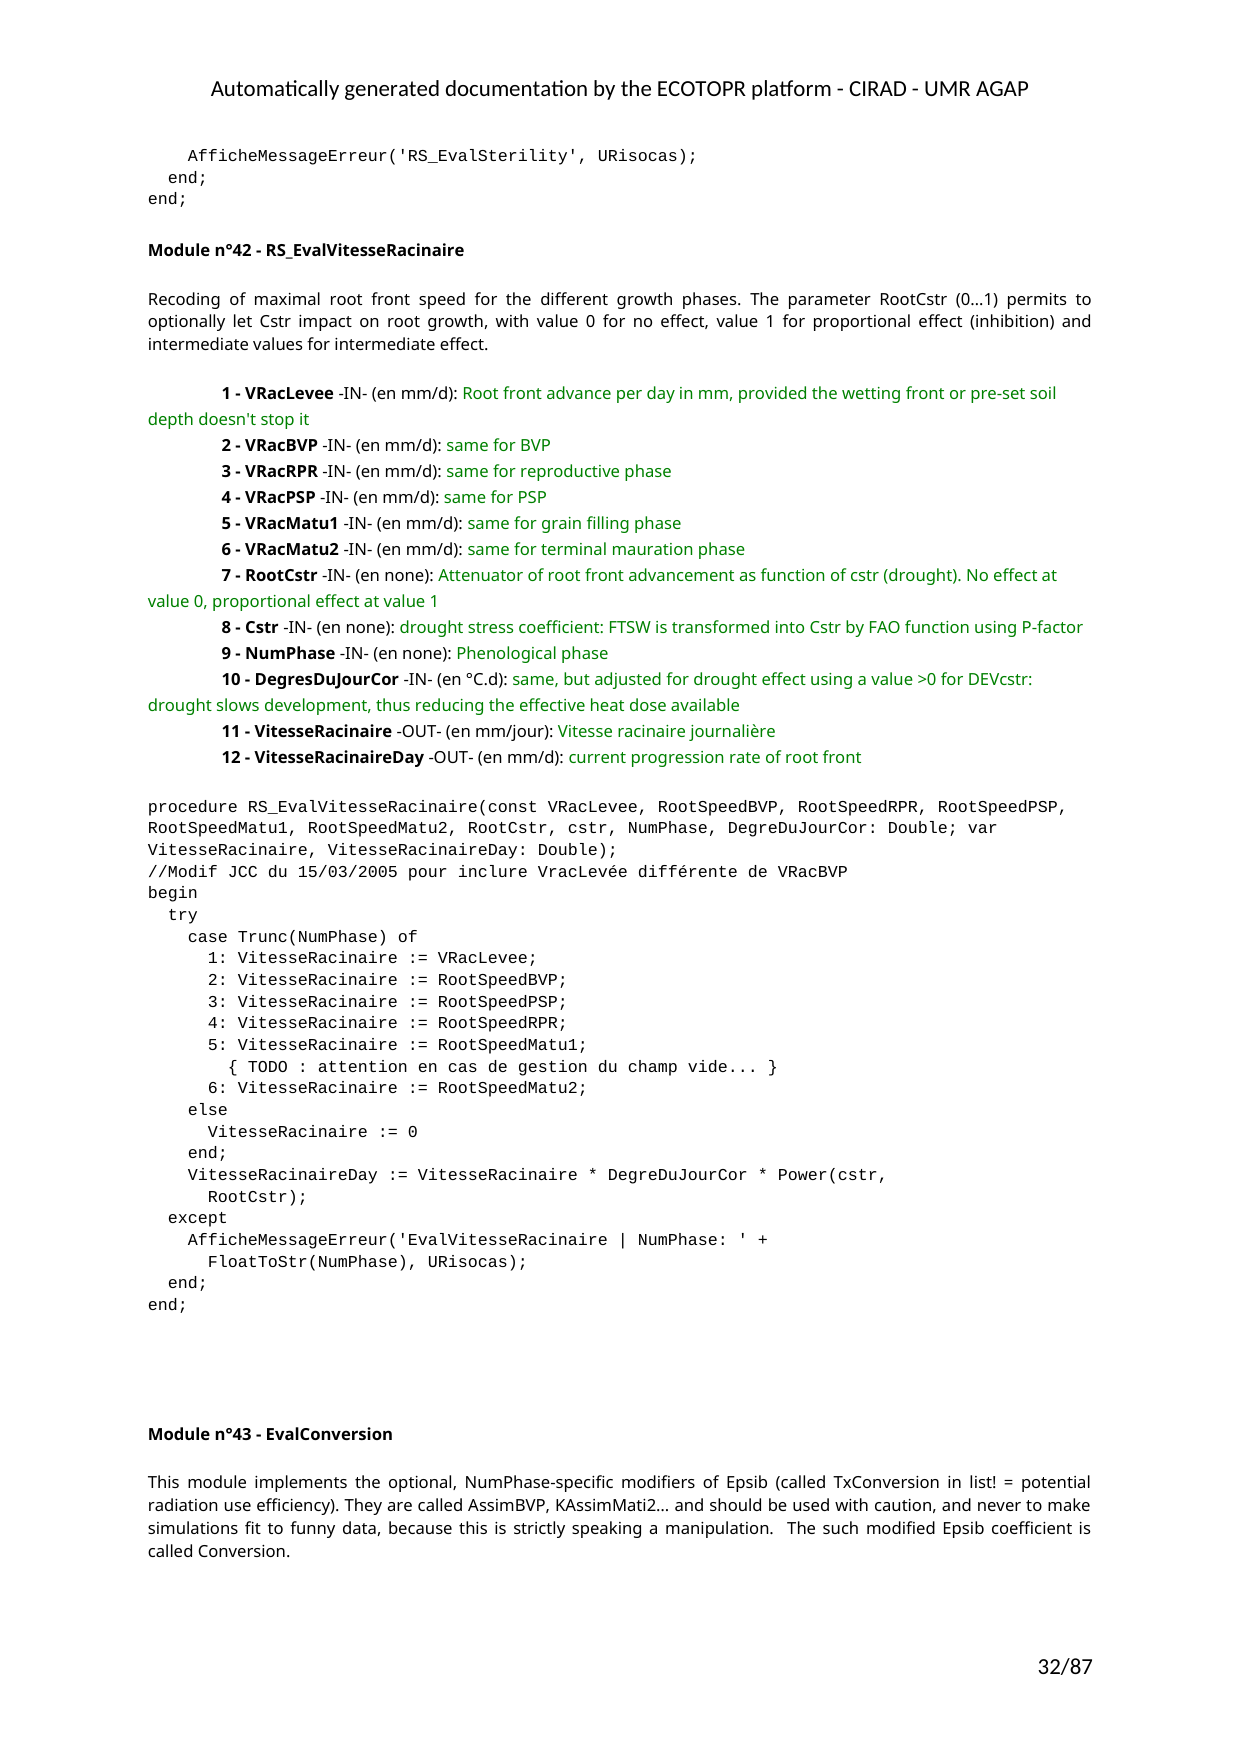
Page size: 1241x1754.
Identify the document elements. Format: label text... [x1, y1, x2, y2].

text begin [148, 885, 1093, 904]
text 11 - VitesseRacinaire -OUT- (en mm/jour): Vitesse racinaire journalière [148, 720, 1093, 743]
text VitesseRacinaireDay := VitesseRacinaire * DegreDuJourCor * Power(cstr, [148, 1167, 1093, 1185]
text 12 - VitesseRacinaireDay -OUT- (en mm/d): current progression rate of root front [148, 746, 1093, 769]
text FloatToStr(NumPhase), URisocas); [148, 1253, 1093, 1272]
text Module n°42 - RS_EvalVitesseRacinaire [148, 239, 1093, 261]
text 1: VitesseRacinaire := VRacLevee; [148, 950, 1093, 969]
text else [148, 1102, 1093, 1120]
text 2 - VRacBVP -IN- (en mm/d): same for BVP [148, 434, 1093, 456]
text //Modif JCC du 15/03/2005 pour inclure VracLevée différente de VRacBVP [148, 863, 1093, 882]
text try [148, 907, 1093, 925]
text procedure RS_EvalVitesseRacinaire(const VRacLevee, RootSpeedBVP, RootSpeedRPR, RootSpeedPSP, RootSpeedMatu1, RootSpeedMatu2, RootCstr, cstr, NumPhase, DegreDuJourCor: Double; var VitesseRacinaire, VitesseRacinaireDay: Double); [148, 798, 1093, 860]
text end; [148, 1275, 1093, 1294]
text 3 - VRacRPR -IN- (en mm/d): same for reproductive phase [148, 460, 1093, 482]
text 2: VitesseRacinaire := RootSpeedBVP; [148, 972, 1093, 990]
text 9 - NumPhase -IN- (en none): Phenological phase [148, 642, 1093, 665]
text except [148, 1210, 1093, 1229]
text Recoding of maximal root front speed for the different growth phases. The parameter RootCstr (0…1) permits to optionally let Cstr impact on root growth, with value 0 for no effect, value 1 for proportional effect (inhibition) and intermediate values for intermediate effect. [148, 287, 1093, 356]
text 7 - RootCstr -IN- (en none): Attenuator of root front advancement as function of cstr (drought). No effect at value 0, proportional effect at value 1 [148, 564, 1093, 613]
text 5: VitesseRacinaire := RootSpeedMatu1; [148, 1037, 1093, 1055]
text VitesseRacinaire := 0 [148, 1123, 1093, 1142]
text 4: VitesseRacinaire := RootSpeedRPR; [148, 1015, 1093, 1034]
text 10 - DegresDuJourCor -IN- (en °C.d): same, but adjusted for drought effect using a value >0 for DEVcstr: drought slows development, thus reducing the effective heat dose available [148, 668, 1093, 717]
text Module n°43 - EvalConversion [148, 1422, 1093, 1445]
text This module implements the optional, NumPhase-specific modifiers of Epsib (called TxConversion in list! = potential radiation use efficiency). They are called AssimBVP, KAssimMati2… and should be used with caution, and never to make simulations fit to funny data, because this is strictly speaking a manipulation. The such modified Epsib coefficient is called Conversion. [148, 1471, 1093, 1562]
text end; [148, 1145, 1093, 1164]
text end; [148, 1297, 1093, 1315]
text AfficheMessageErreur('EvalVitesseRacinaire | NumPhase: ' + [148, 1232, 1093, 1250]
text 3: VitesseRacinaire := RootSpeedPSP; [148, 993, 1093, 1012]
text AfficheMessageErreur('RS_EvalSterility', URisocas); [148, 148, 1093, 166]
text 5 - VRacMatu1 -IN- (en mm/d): same for grain filling phase [148, 512, 1093, 534]
text 8 - Cstr -IN- (en none): drought stress coefficient: FTSW is transformed into Cstr by FAO function using P-factor [148, 616, 1093, 639]
text 4 - VRacPSP -IN- (en mm/d): same for PSP [148, 486, 1093, 508]
text end; [148, 191, 1093, 210]
text 6: VitesseRacinaire := RootSpeedMatu2; [148, 1080, 1093, 1099]
text { TODO : attention en cas de gestion du champ vide... } [148, 1058, 1093, 1077]
text 1 - VRacLevee -IN- (en mm/d): Root front advance per day in mm, provided the wetting front or pre-set soil depth doesn't stop it [148, 382, 1093, 430]
text RootCstr); [148, 1188, 1093, 1207]
text end; [148, 169, 1093, 188]
text 6 - VRacMatu2 -IN- (en mm/d): same for terminal mauration phase [148, 538, 1093, 561]
text case Trunc(NumPhase) of [148, 928, 1093, 947]
